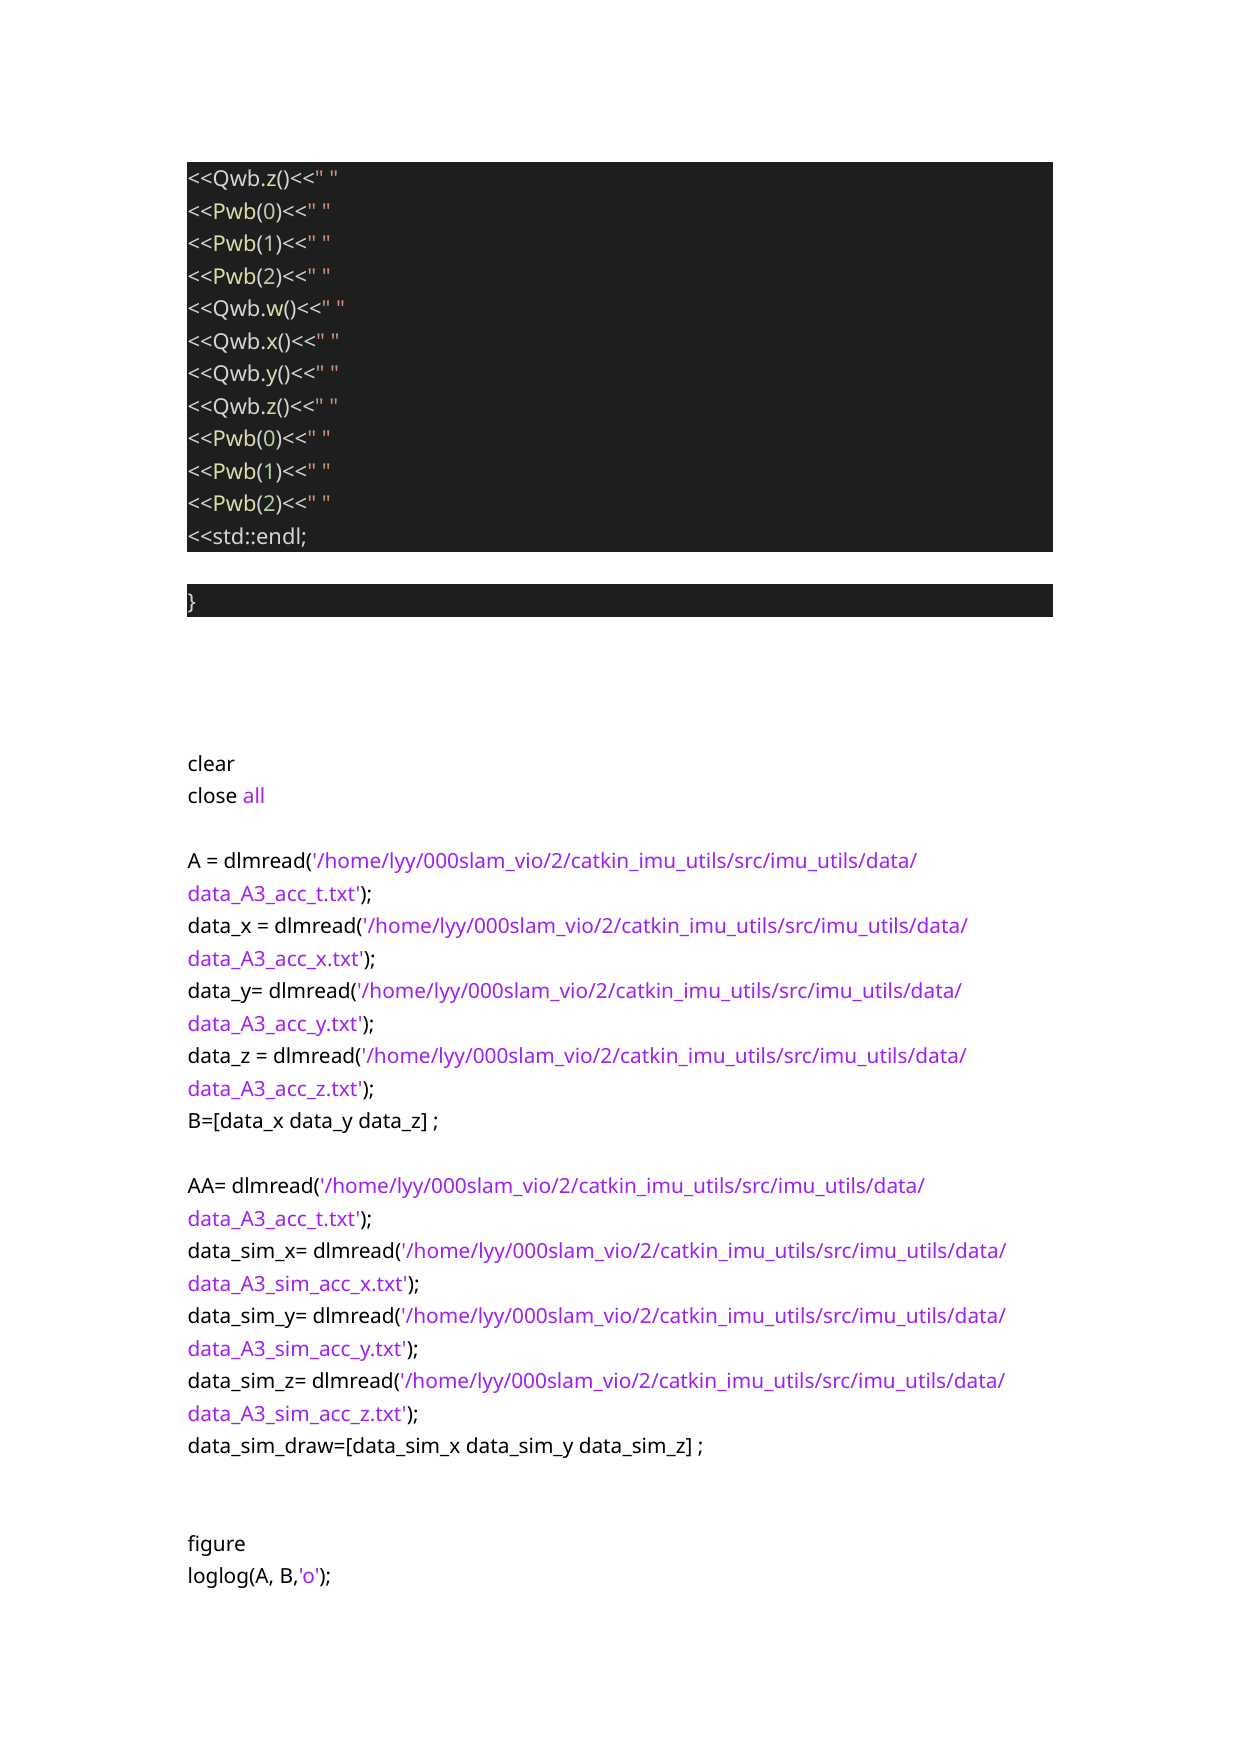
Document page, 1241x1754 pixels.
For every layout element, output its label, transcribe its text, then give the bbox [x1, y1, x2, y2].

text <<Qwb.y()<<" " [187, 357, 1053, 389]
text <<Pwb(0)<<" " [187, 422, 1053, 454]
text data_y= dlmread('/home/lyy/000slam_vio/2/catkin_imu_utils/src/imu_utils/data/data_A3_acc_y.txt'); [187, 974, 1053, 1039]
text data_x = dlmread('/home/lyy/000slam_vio/2/catkin_imu_utils/src/imu_utils/data/data_A3_acc_x.txt'); [187, 909, 1053, 974]
text data_sim_y= dlmread('/home/lyy/000slam_vio/2/catkin_imu_utils/src/imu_utils/data/data_A3_sim_acc_y.txt'); [187, 1299, 1053, 1364]
text <<Pwb(1)<<" " [187, 454, 1053, 487]
text <<Qwb.z()<<" " [187, 389, 1053, 422]
text <<Pwb(0)<<" " [187, 194, 1053, 227]
text <<Qwb.x()<<" " [187, 324, 1053, 357]
text A = dlmread('/home/lyy/000slam_vio/2/catkin_imu_utils/src/imu_utils/data/data_A3_acc_t.txt'); [187, 844, 1053, 909]
text <<Qwb.z()<<" " [187, 162, 1053, 194]
text close all [187, 779, 1053, 812]
text AA= dlmread('/home/lyy/000slam_vio/2/catkin_imu_utils/src/imu_utils/data/data_A3_acc_t.txt'); [187, 1169, 1053, 1234]
text data_sim_z= dlmread('/home/lyy/000slam_vio/2/catkin_imu_utils/src/imu_utils/data/data_A3_sim_acc_z.txt'); [187, 1364, 1053, 1429]
text figure [187, 1527, 1053, 1559]
text data_sim_draw=[data_sim_x data_sim_y data_sim_z] ; [187, 1429, 1053, 1462]
text <<Pwb(2)<<" " [187, 259, 1053, 292]
text <<Qwb.w()<<" " [187, 292, 1053, 324]
text data_sim_x= dlmread('/home/lyy/000slam_vio/2/catkin_imu_utils/src/imu_utils/data/data_A3_sim_acc_x.txt'); [187, 1234, 1053, 1299]
text <<Pwb(2)<<" " [187, 487, 1053, 519]
text clear [187, 747, 1053, 779]
text B=[data_x data_y data_z] ; [187, 1104, 1053, 1137]
text } [187, 584, 1053, 617]
text data_z = dlmread('/home/lyy/000slam_vio/2/catkin_imu_utils/src/imu_utils/data/data_A3_acc_z.txt'); [187, 1039, 1053, 1104]
text <<Pwb(1)<<" " [187, 227, 1053, 259]
text <<std::endl; [187, 519, 1053, 552]
text loglog(A, B,'o'); [187, 1559, 1053, 1592]
